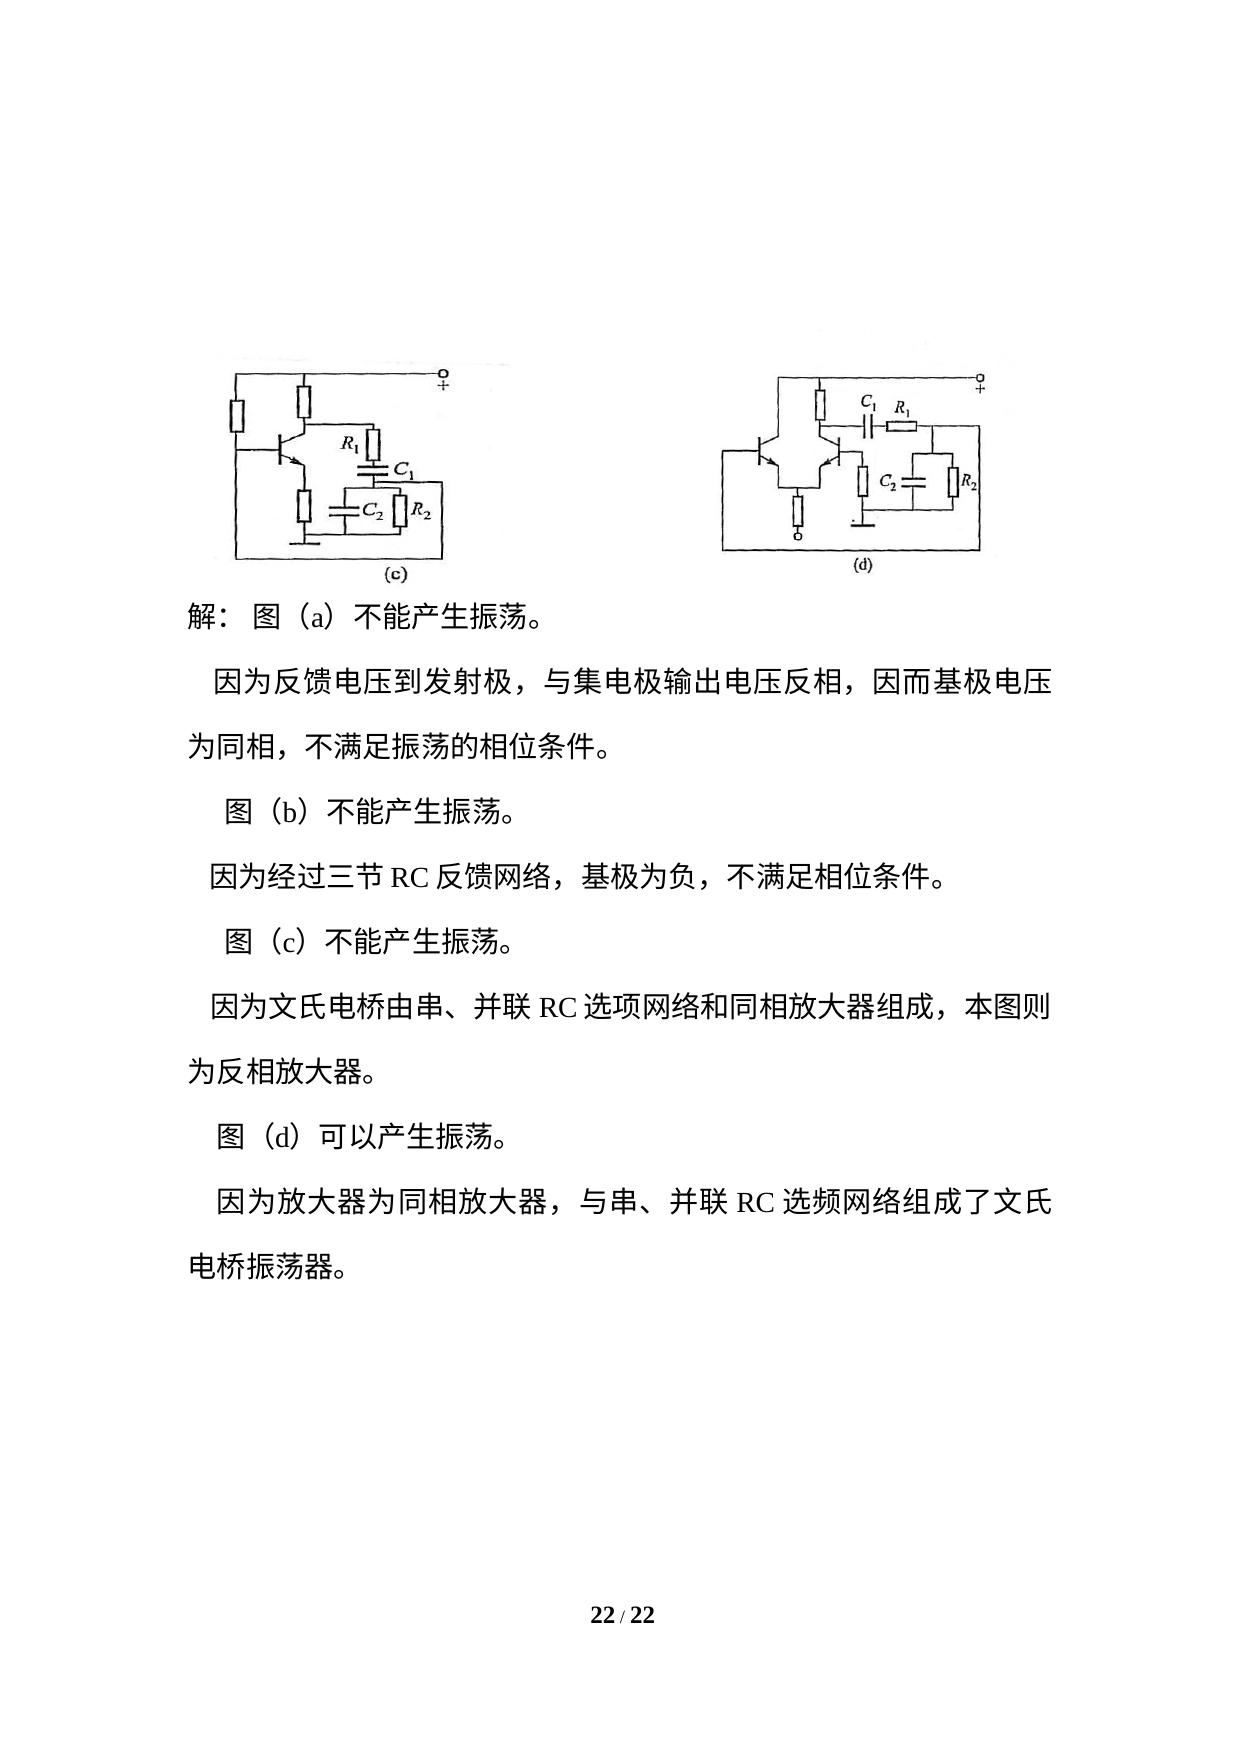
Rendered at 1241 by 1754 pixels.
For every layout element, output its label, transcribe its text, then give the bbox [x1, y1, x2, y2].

text 图（b）不能产生振荡。 [187, 778, 1053, 843]
text 图（d）可以产生振荡。 [187, 1103, 1053, 1168]
text 图（c）不能产生振荡。 [187, 908, 1053, 973]
picture [195, 350, 514, 595]
text 因为文氏电桥由串、并联RC选项网络和同相放大器组成，本图则为反相放大器。 [187, 973, 1053, 1103]
text 解： 图（a）不能产生振荡。 [187, 583, 1053, 648]
text 因为反馈电压到发射极，与集电极输出电压反相，因而基极电压为同相，不满足振荡的相位条件。 [187, 648, 1053, 778]
text 因为放大器为同相放大器，与串、并联RC选频网络组成了文氏电桥振荡器。 [187, 1168, 1053, 1298]
picture [706, 324, 1027, 590]
text 因为经过三节RC反馈网络，基极为负，不满足相位条件。 [187, 843, 1053, 908]
